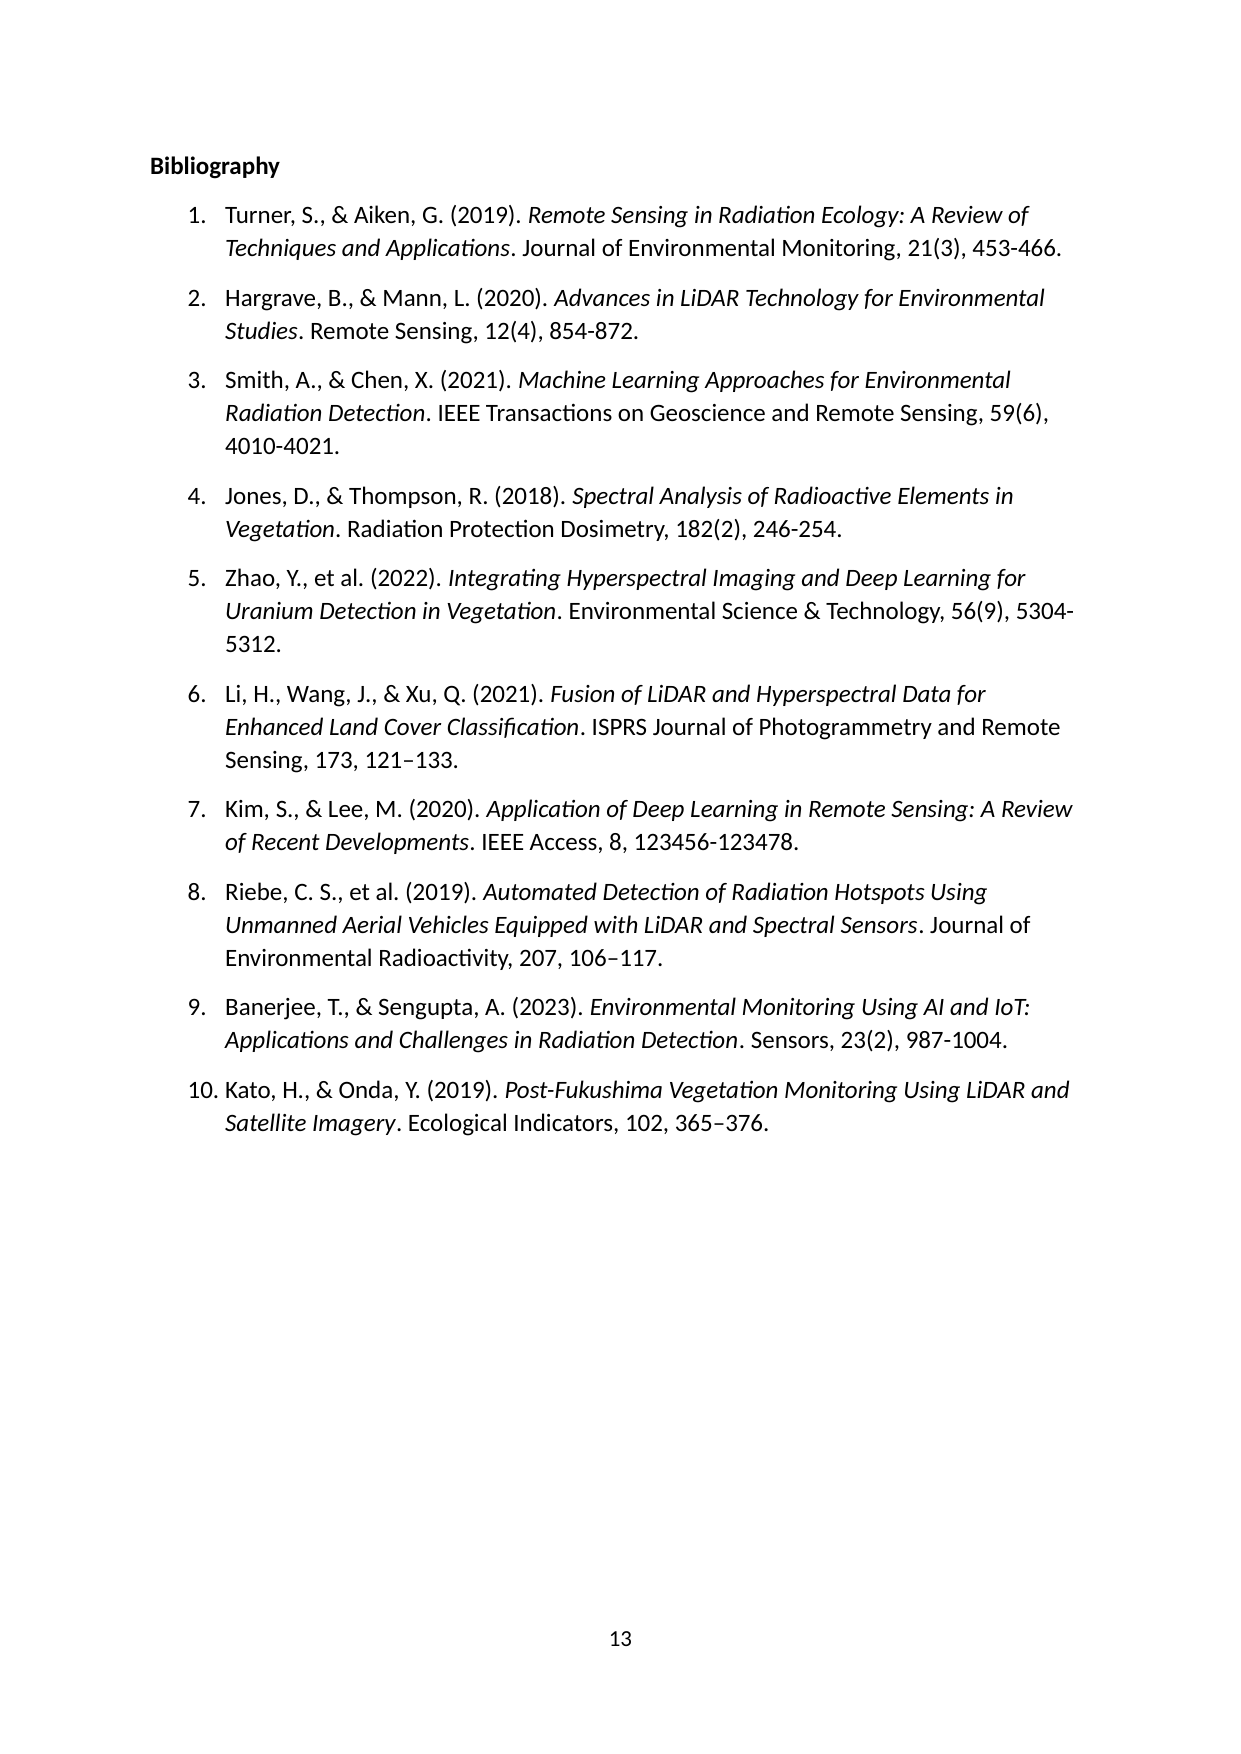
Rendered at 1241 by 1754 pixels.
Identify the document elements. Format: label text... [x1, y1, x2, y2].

list Li, H., Wang, J., & Xu, Q. (2021). Fusion of LiDAR and Hyperspectral Data for Enhanced Land Cover Classification. ISPRS Journal of Photogrammetry and Remote Sensing, 173, 121–133. [187, 678, 1090, 774]
list Smith, A., & Chen, X. (2021). Machine Learning Approaches for Environmental Radiation Detection. IEEE Transactions on Geoscience and Remote Sensing, 59(6), 4010-4021. [187, 364, 1090, 461]
text Bibliography [150, 150, 1090, 181]
list Jones, D., & Thompson, R. (2018). Spectral Analysis of Radioactive Elements in Vegetation. Radiation Protection Dosimetry, 182(2), 246-254. [187, 480, 1090, 543]
list Turner, S., & Aiken, G. (2019). Remote Sensing in Radiation Ecology: A Review of Techniques and Applications. Journal of Environmental Monitoring, 21(3), 453-466. [187, 199, 1090, 263]
list Kato, H., & Onda, Y. (2019). Post-Fukushima Vegetation Monitoring Using LiDAR and Satellite Imagery. Ecological Indicators, 102, 365–376. [187, 1074, 1090, 1137]
list Riebe, C. S., et al. (2019). Automated Detection of Radiation Hotspots Using Unmanned Aerial Vehicles Equipped with LiDAR and Spectral Sensors. Journal of Environmental Radioactivity, 207, 106–117. [187, 876, 1090, 972]
list Hargrave, B., & Mann, L. (2020). Advances in LiDAR Technology for Environmental Studies. Remote Sensing, 12(4), 854-872. [187, 282, 1090, 346]
list Kim, S., & Lee, M. (2020). Application of Deep Learning in Remote Sensing: A Review of Recent Developments. IEEE Access, 8, 123456-123478. [187, 793, 1090, 857]
list Banerjee, T., & Sengupta, A. (2023). Environmental Monitoring Using AI and IoT: Applications and Challenges in Radiation Detection. Sensors, 23(2), 987-1004. [187, 991, 1090, 1055]
list Zhao, Y., et al. (2022). Integrating Hyperspectral Imaging and Deep Learning for Uranium Detection in Vegetation. Environmental Science & Technology, 56(9), 5304-5312. [187, 562, 1090, 659]
